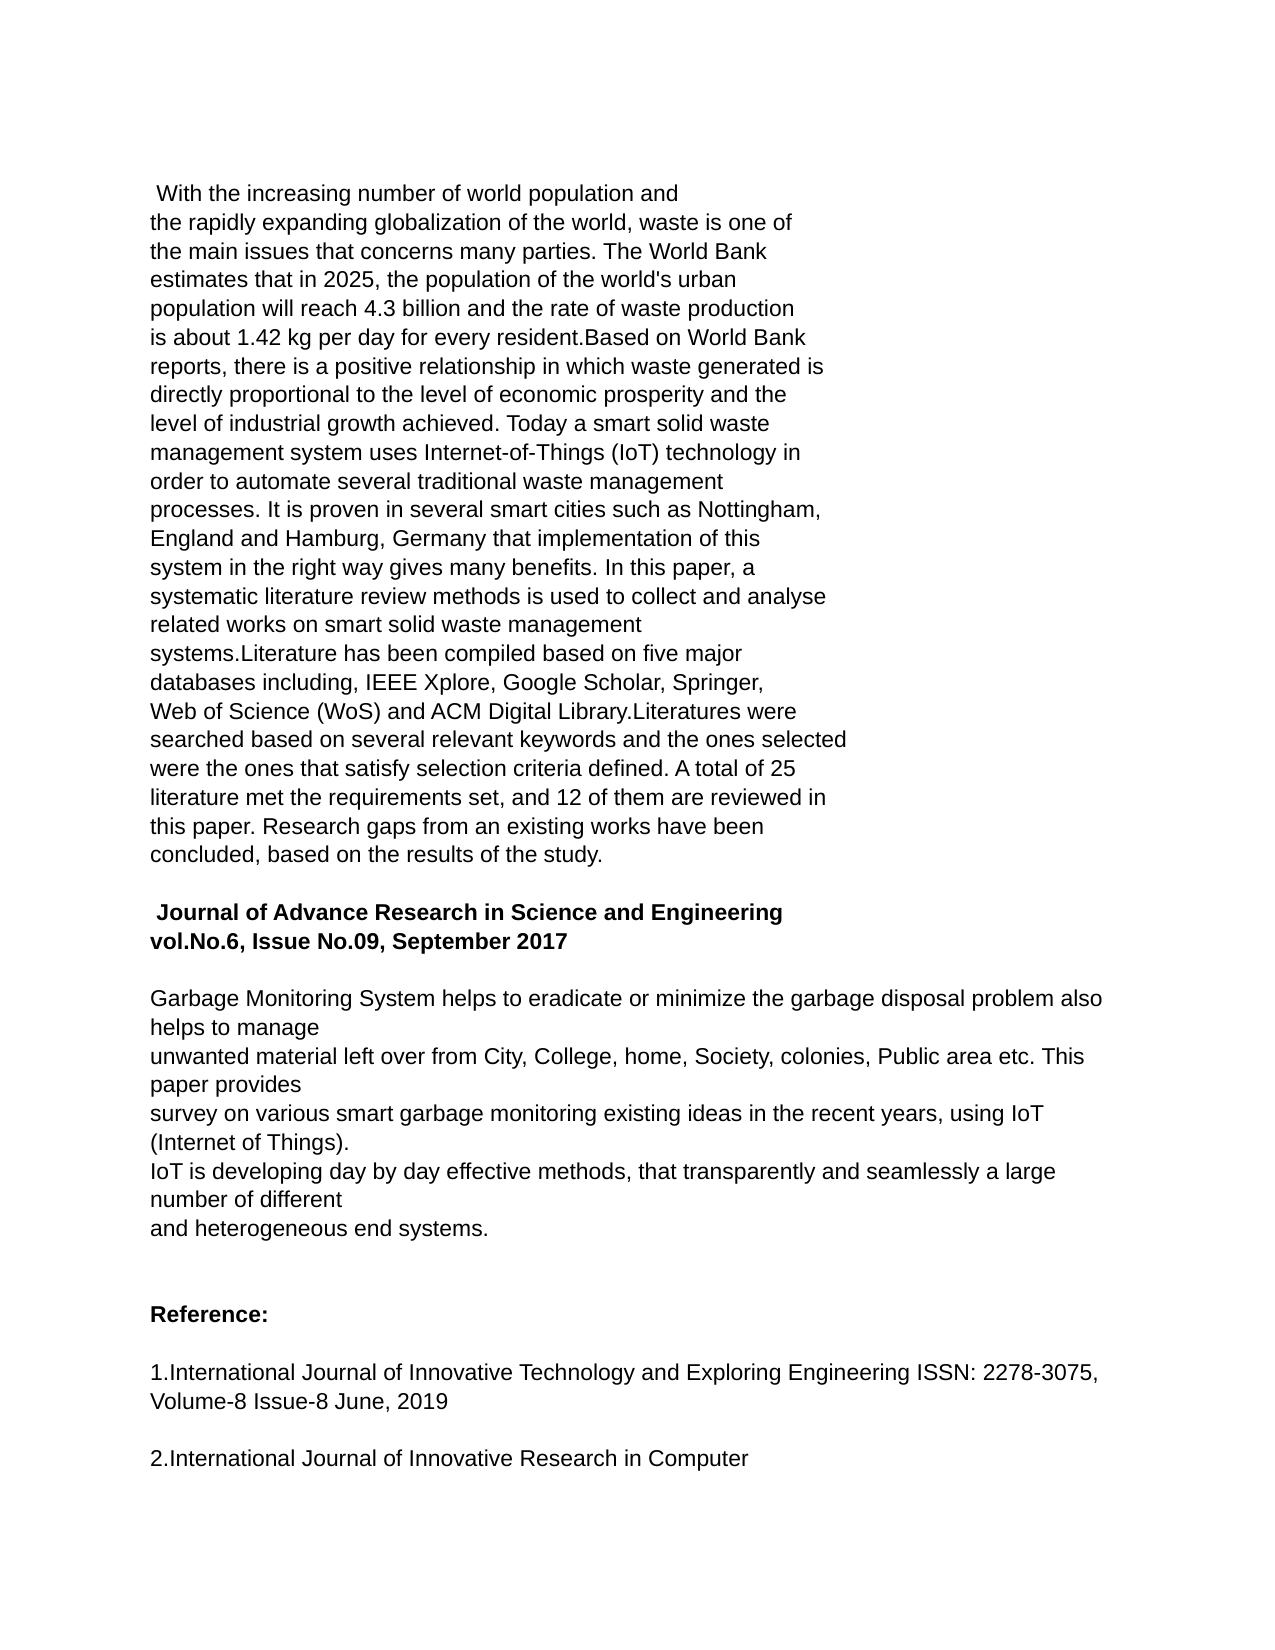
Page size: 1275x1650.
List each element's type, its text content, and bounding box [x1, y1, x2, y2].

text vol.No.6, Issue No.09, September 2017 [150, 926, 1125, 955]
text were the ones that satisfy selection criteria defined. A total of 25 [150, 754, 1125, 782]
text literature met the requirements set, and 12 of them are reviewed in [150, 782, 1125, 811]
text system in the right way gives many benefits. In this paper, a [150, 552, 1125, 581]
text Web of Science (WoS) and ACM Digital Library.Literatures were [150, 696, 1125, 725]
text is about 1.42 kg per day for every resident.Based on World Bank [150, 322, 1125, 351]
text concluded, based on the results of the study. [150, 840, 1125, 869]
text population will reach 4.3 billion and the rate of waste production [150, 294, 1125, 322]
text reports, there is a positive relationship in which waste generated is [150, 351, 1125, 380]
text Journal of Advance Research in Science and Engineering [150, 897, 1125, 926]
text related works on smart solid waste management [150, 610, 1125, 639]
text systems.Literature has been compiled based on five major [150, 639, 1125, 667]
text survey on various smart garbage monitoring existing ideas in the recent years, using IoT (Internet of Things). [150, 1099, 1125, 1156]
text and heterogeneous end systems. [150, 1214, 1125, 1242]
text Reference: [150, 1300, 1125, 1329]
text 2.International Journal of Innovative Research in Computer [150, 1444, 1125, 1472]
text England and Hamburg, Germany that implementation of this [150, 524, 1125, 552]
text databases including, IEEE Xplore, Google Scholar, Springer, [150, 667, 1125, 696]
text processes. It is proven in several smart cities such as Nottingham, [150, 495, 1125, 524]
text this paper. Research gaps from an existing works have been [150, 811, 1125, 840]
text the rapidly expanding globalization of the world, waste is one of [150, 207, 1125, 236]
text management system uses Internet-of-Things (IoT) technology in [150, 437, 1125, 466]
text With the increasing number of world population and [150, 179, 1125, 207]
text estimates that in 2025, the population of the world's urban [150, 265, 1125, 294]
text unwanted material left over from City, College, home, Society, colonies, Public area etc. This paper provides [150, 1041, 1125, 1099]
text directly proportional to the level of economic prosperity and the [150, 380, 1125, 409]
text the main issues that concerns many parties. The World Bank [150, 236, 1125, 265]
text Garbage Monitoring System helps to eradicate or minimize the garbage disposal problem also helps to manage [150, 984, 1125, 1041]
text searched based on several relevant keywords and the ones selected [150, 725, 1125, 754]
text level of industrial growth achieved. Today a smart solid waste [150, 409, 1125, 437]
text 1.International Journal of Innovative Technology and Exploring Engineering ISSN: 2278-3075, Volume-8 Issue-8 June, 2019 [150, 1357, 1125, 1415]
text systematic literature review methods is used to collect and analyse [150, 581, 1125, 610]
text IoT is developing day by day effective methods, that transparently and seamlessly a large number of different [150, 1156, 1125, 1214]
text order to automate several traditional waste management [150, 466, 1125, 495]
